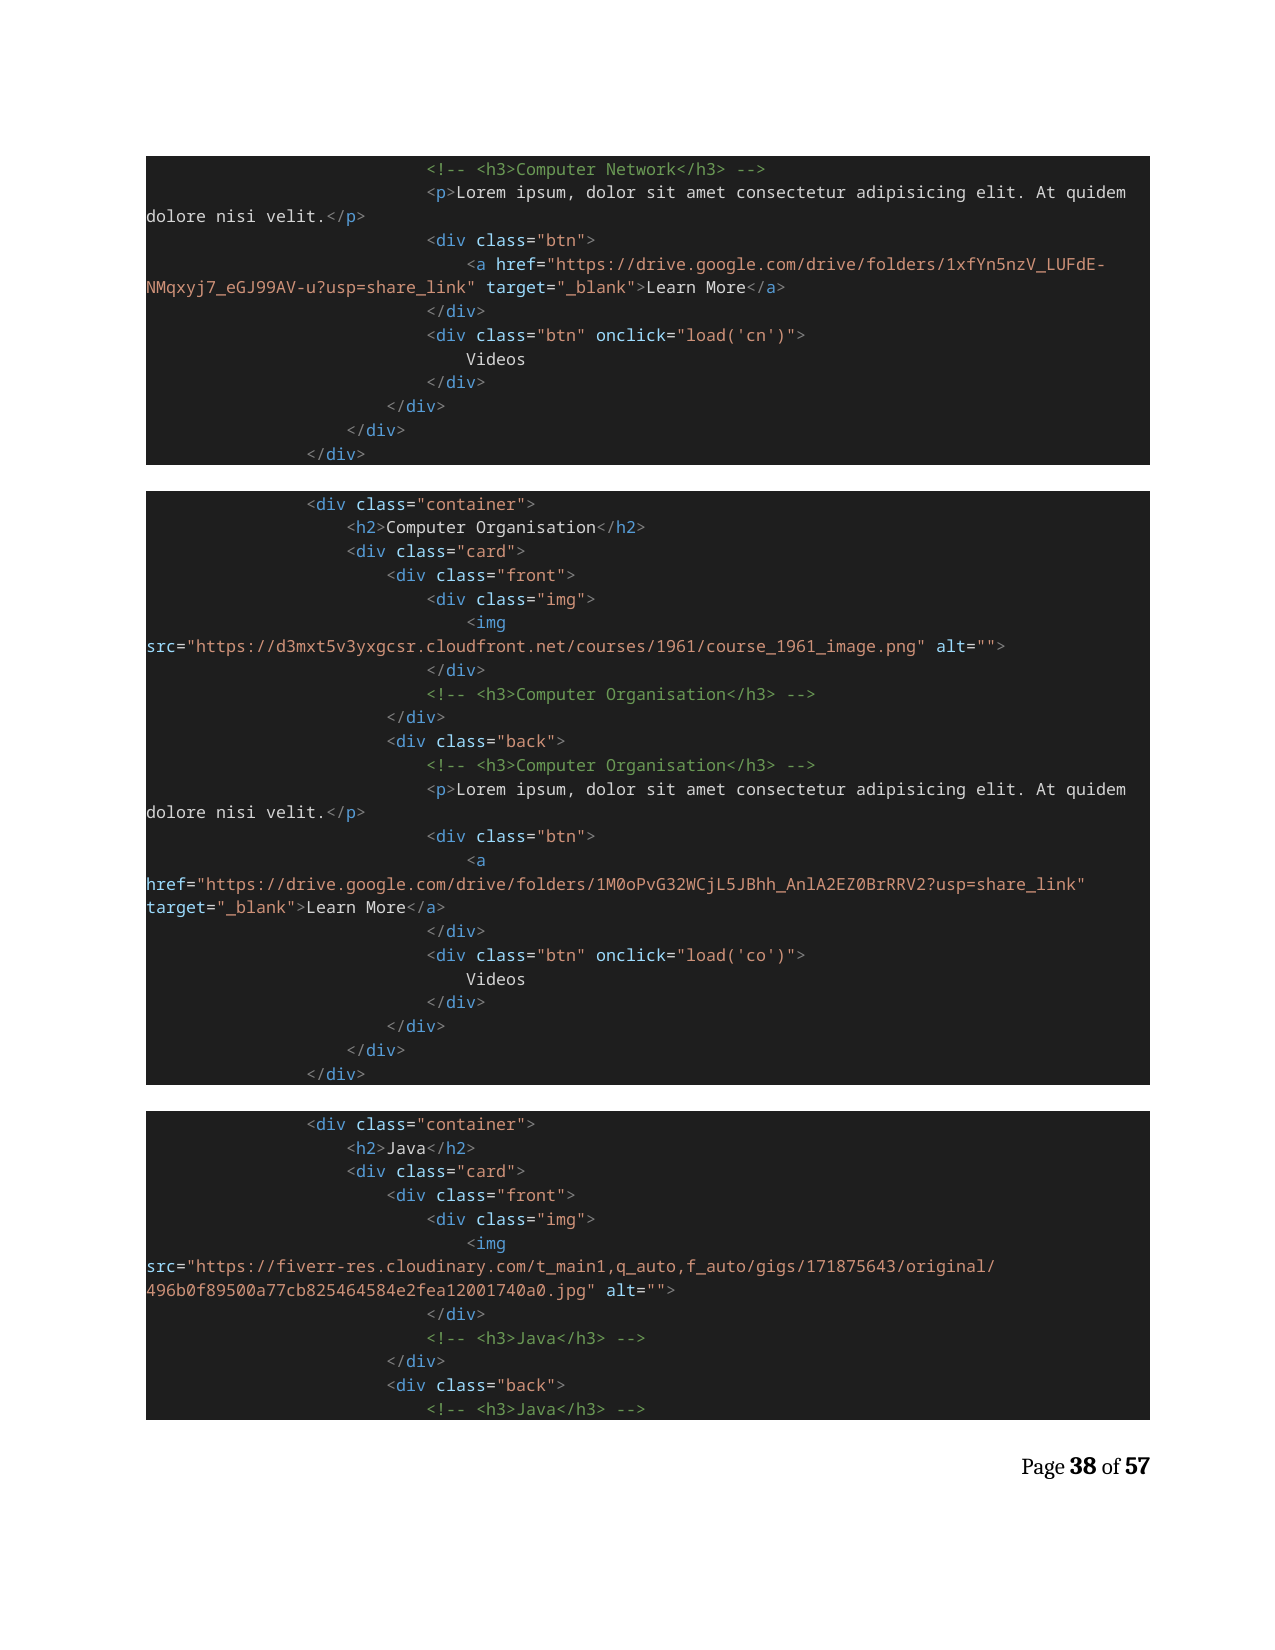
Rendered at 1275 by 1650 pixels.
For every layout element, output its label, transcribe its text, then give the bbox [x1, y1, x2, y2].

text <div class="front"> [146, 563, 1150, 586]
text <!-- <h3>Computer Organisation</h3> --> [146, 753, 1150, 776]
text </div> [146, 1014, 1150, 1038]
text <img src="https://fiverr-res.cloudinary.com/t_main1,q_auto,f_auto/gigs/171875643/original/496b0f89500a77cb825464584e2fea12001740a0.jpg" alt=""> [146, 1230, 1150, 1301]
text <div class="container"> [146, 491, 1150, 515]
text <!-- <h3>Computer Network</h3> --> [146, 156, 1150, 180]
text <div class="card"> [146, 1159, 1150, 1183]
text <div class="btn"> [146, 824, 1150, 848]
text </div> [146, 1349, 1150, 1373]
text <div class="back"> [146, 729, 1150, 753]
text <div class="btn"> [146, 227, 1150, 251]
text </div> [146, 417, 1150, 441]
text </div> [146, 658, 1150, 681]
text </div> [146, 441, 1150, 465]
text <div class="btn" onclick="load('cn')"> [146, 322, 1150, 346]
text </div> [146, 1038, 1150, 1061]
text <img src="https://d3mxt5v3yxgcsr.cloudfront.net/courses/1961/course_1961_image.png" alt=""> [146, 610, 1150, 658]
text </div> [146, 370, 1150, 394]
text <!-- <h3>Computer Organisation</h3> --> [146, 681, 1150, 705]
text </div> [146, 1061, 1150, 1085]
text <a href="https://drive.google.com/drive/folders/1xfYn5nzV_LUFdE-NMqxyj7_eGJ99AV-u?usp=share_link" target="_blank">Learn More</a> [146, 251, 1150, 299]
text <div class="btn" onclick="load('co')"> [146, 943, 1150, 966]
text <!-- <h3>Java</h3> --> [146, 1325, 1150, 1349]
text <p>Lorem ipsum, dolor sit amet consectetur adipisicing elit. At quidem dolore nisi velit.</p> [146, 180, 1150, 227]
text <div class="back"> [146, 1373, 1150, 1396]
text Videos [146, 966, 1150, 990]
text <div class="img"> [146, 586, 1150, 610]
text <div class="container"> [146, 1111, 1150, 1135]
text <div class="card"> [146, 539, 1150, 563]
text <p>Lorem ipsum, dolor sit amet consectetur adipisicing elit. At quidem dolore nisi velit.</p> [146, 776, 1150, 824]
text <h2>Computer Organisation</h2> [146, 515, 1150, 539]
text </div> [146, 299, 1150, 322]
text <a href="https://drive.google.com/drive/folders/1M0oPvG32WCjL5JBhh_AnlA2EZ0BrRRV2?usp=share_link" target="_blank">Learn More</a> [146, 848, 1150, 919]
text Videos [146, 346, 1150, 370]
text </div> [146, 990, 1150, 1014]
text </div> [146, 705, 1150, 729]
text </div> [146, 919, 1150, 943]
text </div> [146, 394, 1150, 417]
text <!-- <h3>Java</h3> --> [146, 1396, 1150, 1420]
text </div> [146, 1301, 1150, 1325]
text <div class="img"> [146, 1206, 1150, 1230]
text <h2>Java</h2> [146, 1135, 1150, 1159]
text <div class="front"> [146, 1183, 1150, 1206]
